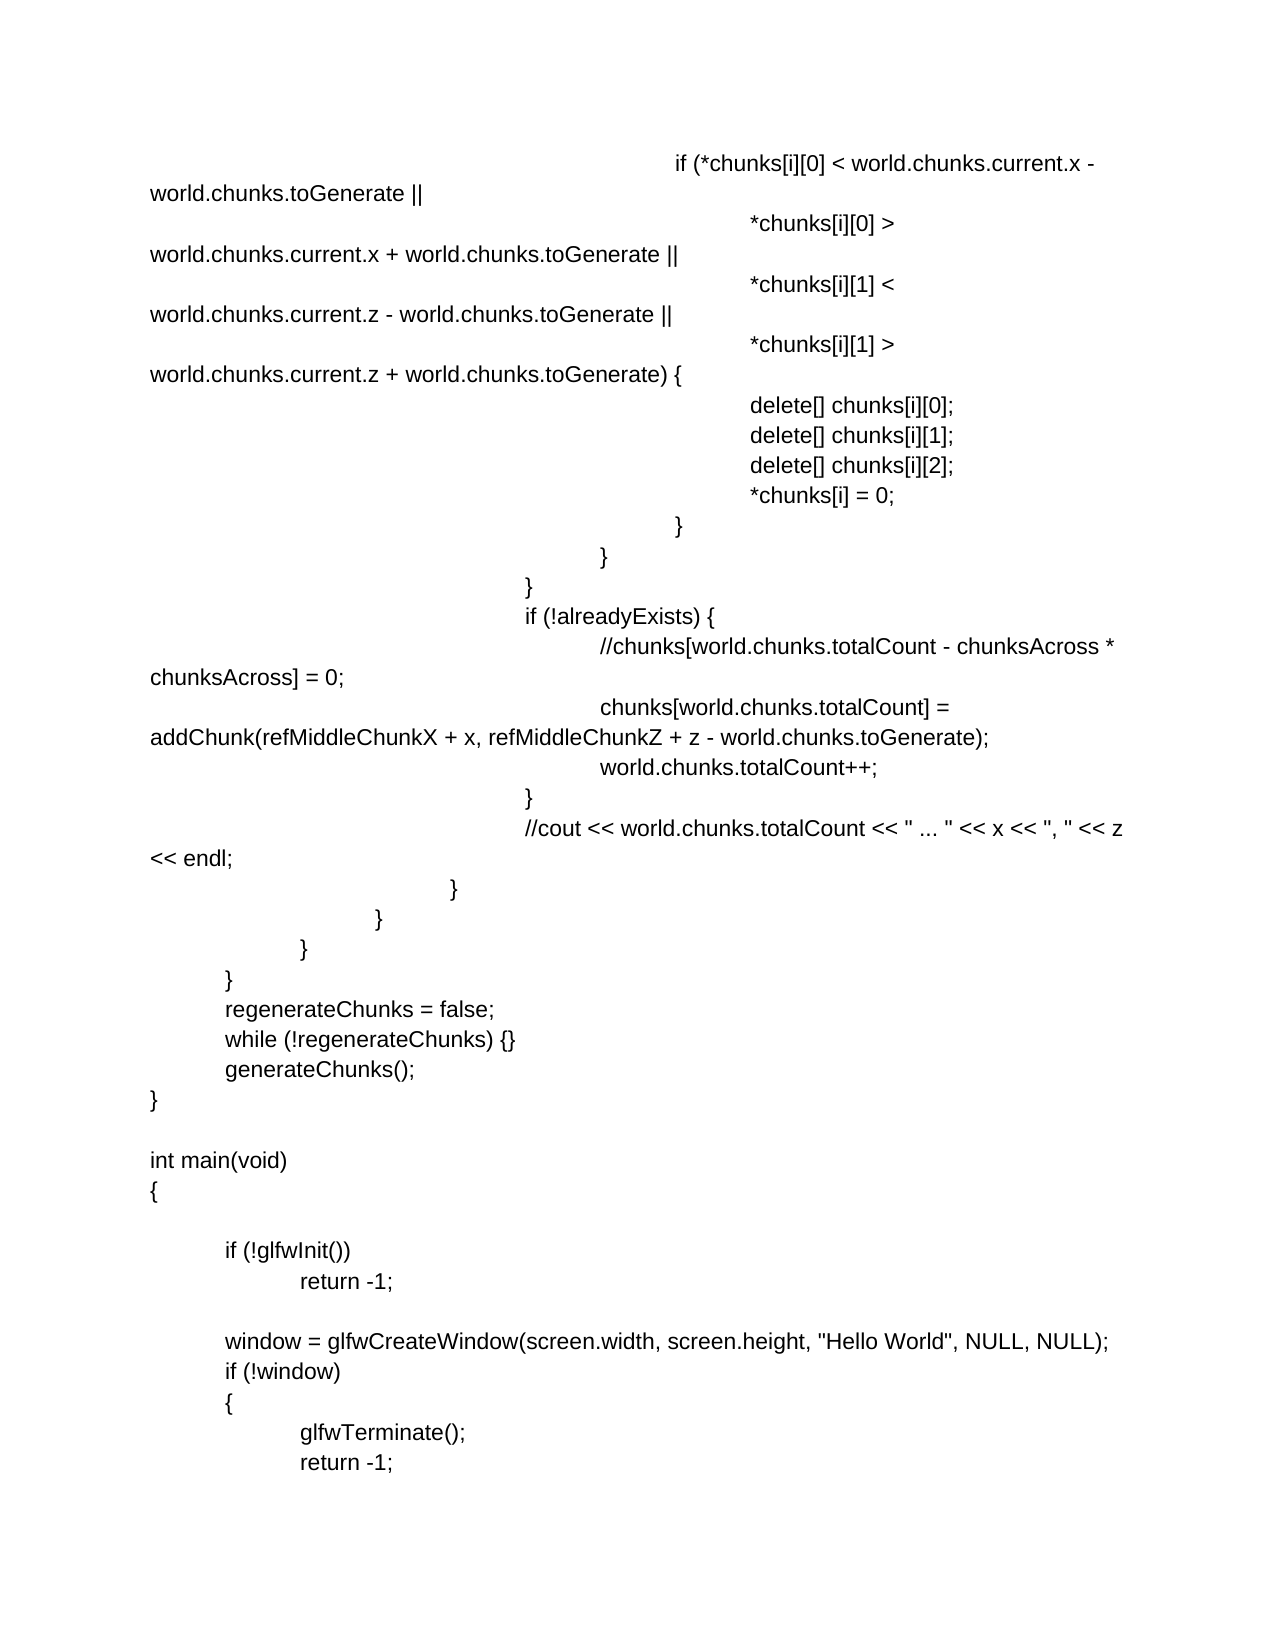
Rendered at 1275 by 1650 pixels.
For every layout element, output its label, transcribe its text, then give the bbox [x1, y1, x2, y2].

text } [150, 935, 1125, 962]
text glfwTerminate(); [150, 1419, 1125, 1445]
text window = glfwCreateWindow(screen.width, screen.height, "Hello World", NULL, NULL); [150, 1328, 1125, 1354]
text } [150, 512, 1125, 539]
text //cout << world.chunks.totalCount << " ... " << x << ", " << z << endl; [150, 814, 1125, 871]
text } [150, 875, 1125, 901]
text } [150, 905, 1125, 932]
text //chunks[world.chunks.totalCount - chunksAcross * chunksAcross] = 0; [150, 633, 1125, 690]
text delete[] chunks[i][1]; [150, 422, 1125, 448]
text if (!alreadyExists) { [150, 603, 1125, 629]
text *chunks[i] = 0; [150, 482, 1125, 509]
text } [150, 543, 1125, 569]
text if (!window) [150, 1358, 1125, 1385]
text } [150, 573, 1125, 599]
text world.chunks.totalCount++; [150, 754, 1125, 781]
text } [150, 784, 1125, 811]
text delete[] chunks[i][2]; [150, 452, 1125, 478]
text *chunks[i][1] > world.chunks.current.z + world.chunks.toGenerate) { [150, 331, 1125, 388]
text int main(void) [150, 1147, 1125, 1173]
text } [150, 1086, 1125, 1113]
text { [150, 1388, 1125, 1415]
text regenerateChunks = false; [150, 996, 1125, 1022]
text return -1; [150, 1268, 1125, 1294]
text while (!regenerateChunks) {} [150, 1026, 1125, 1052]
text { [150, 1177, 1125, 1203]
text if (!glfwInit()) [150, 1237, 1125, 1264]
text *chunks[i][0] > world.chunks.current.x + world.chunks.toGenerate || [150, 210, 1125, 267]
text if (*chunks[i][0] < world.chunks.current.x - world.chunks.toGenerate || [150, 150, 1125, 207]
text delete[] chunks[i][0]; [150, 392, 1125, 418]
text *chunks[i][1] < world.chunks.current.z - world.chunks.toGenerate || [150, 271, 1125, 327]
text } [150, 966, 1125, 992]
text return -1; [150, 1449, 1125, 1475]
text chunks[world.chunks.totalCount] = addChunk(refMiddleChunkX + x, refMiddleChunkZ + z - world.chunks.toGenerate); [150, 694, 1125, 750]
text generateChunks(); [150, 1056, 1125, 1083]
